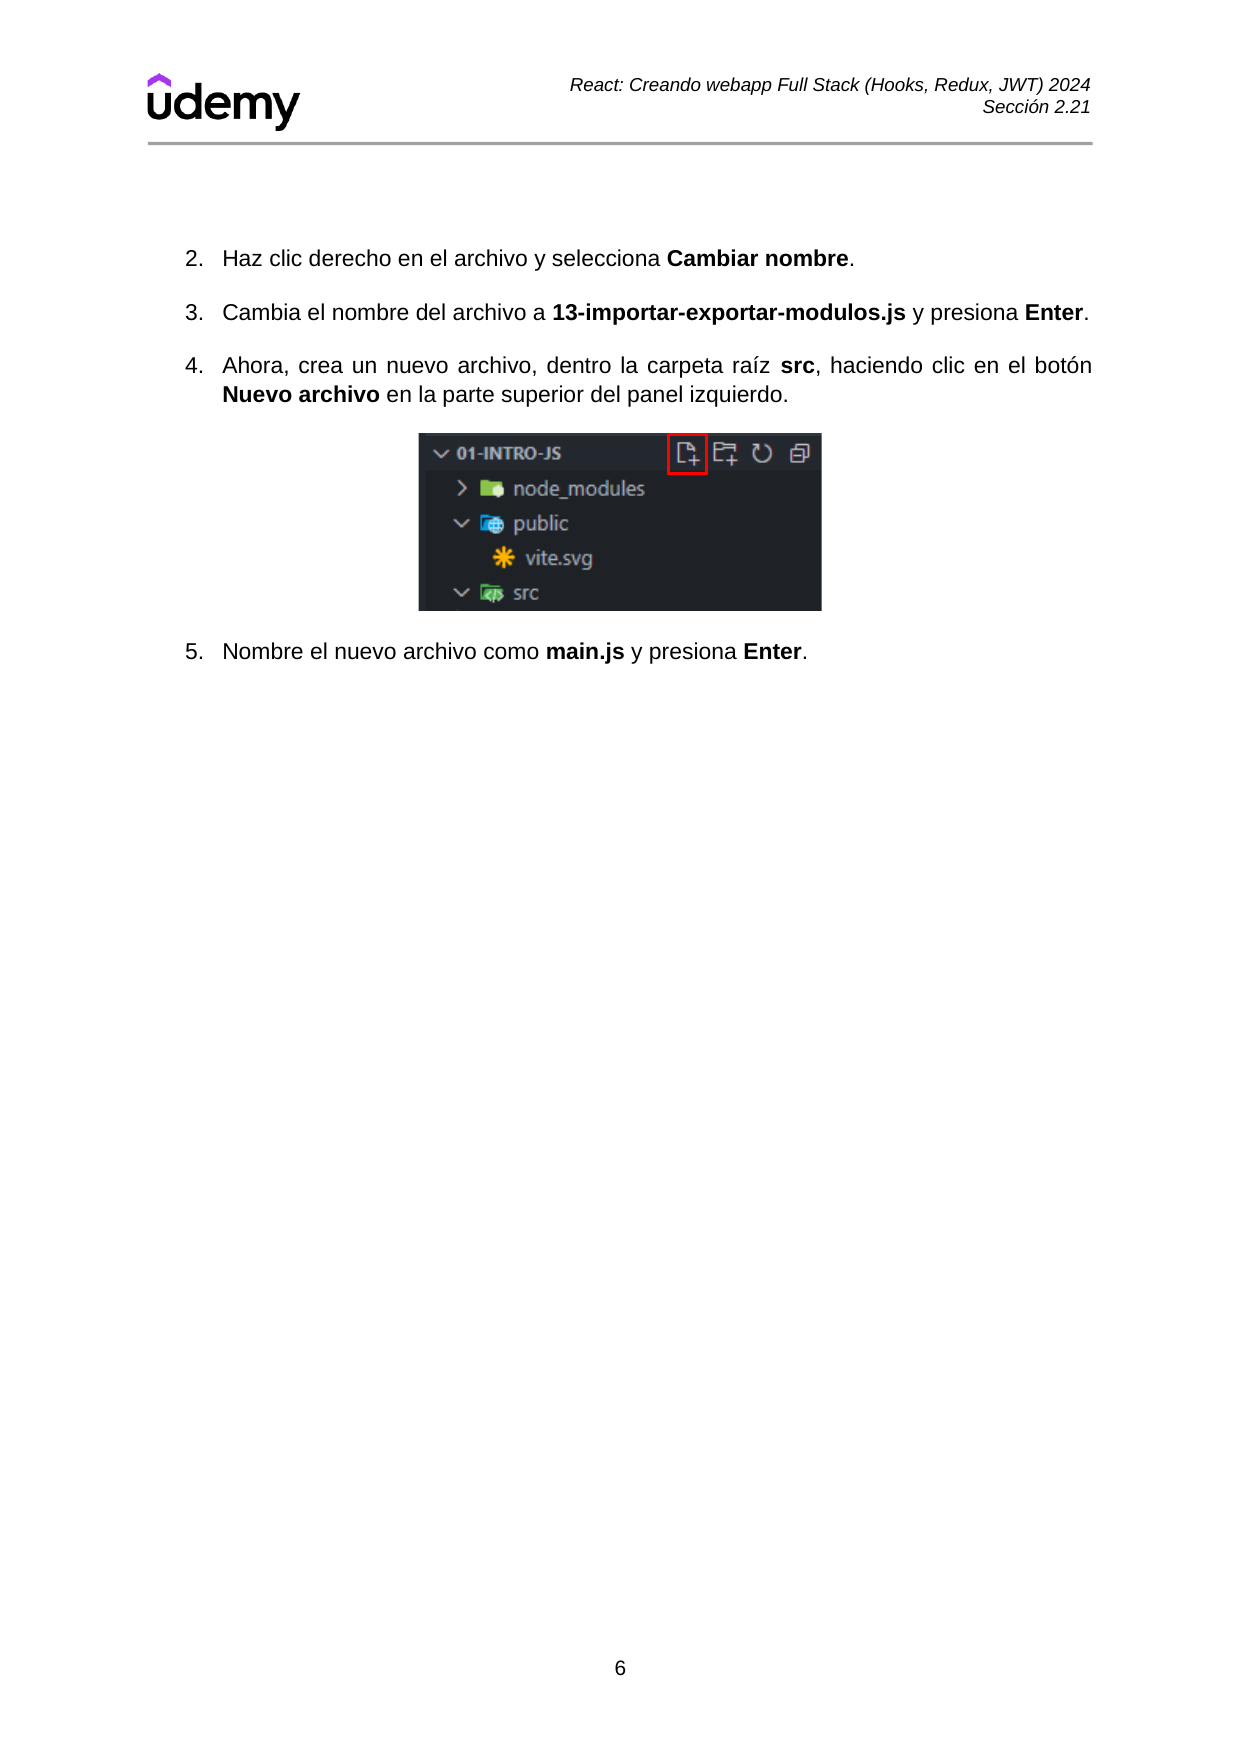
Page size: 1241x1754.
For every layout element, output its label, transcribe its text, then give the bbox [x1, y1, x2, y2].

picture [418, 433, 822, 611]
list Cambia el nombre del archivo a 13-importar-exportar-modulos.js y presiona Enter. [185, 299, 1092, 325]
picture [147, 73, 301, 131]
list Nombre el nuevo archivo como main.js y presiona Enter. [185, 638, 1092, 664]
picture [670, 436, 705, 472]
list Ahora, crea un nuevo archivo, dentro la carpeta raíz src, haciendo clic en el botón Nuevo archivo en la parte superior del panel izquierdo. [185, 352, 1092, 407]
list Haz clic derecho en el archivo y selecciona Cambiar nombre. [185, 245, 1092, 272]
